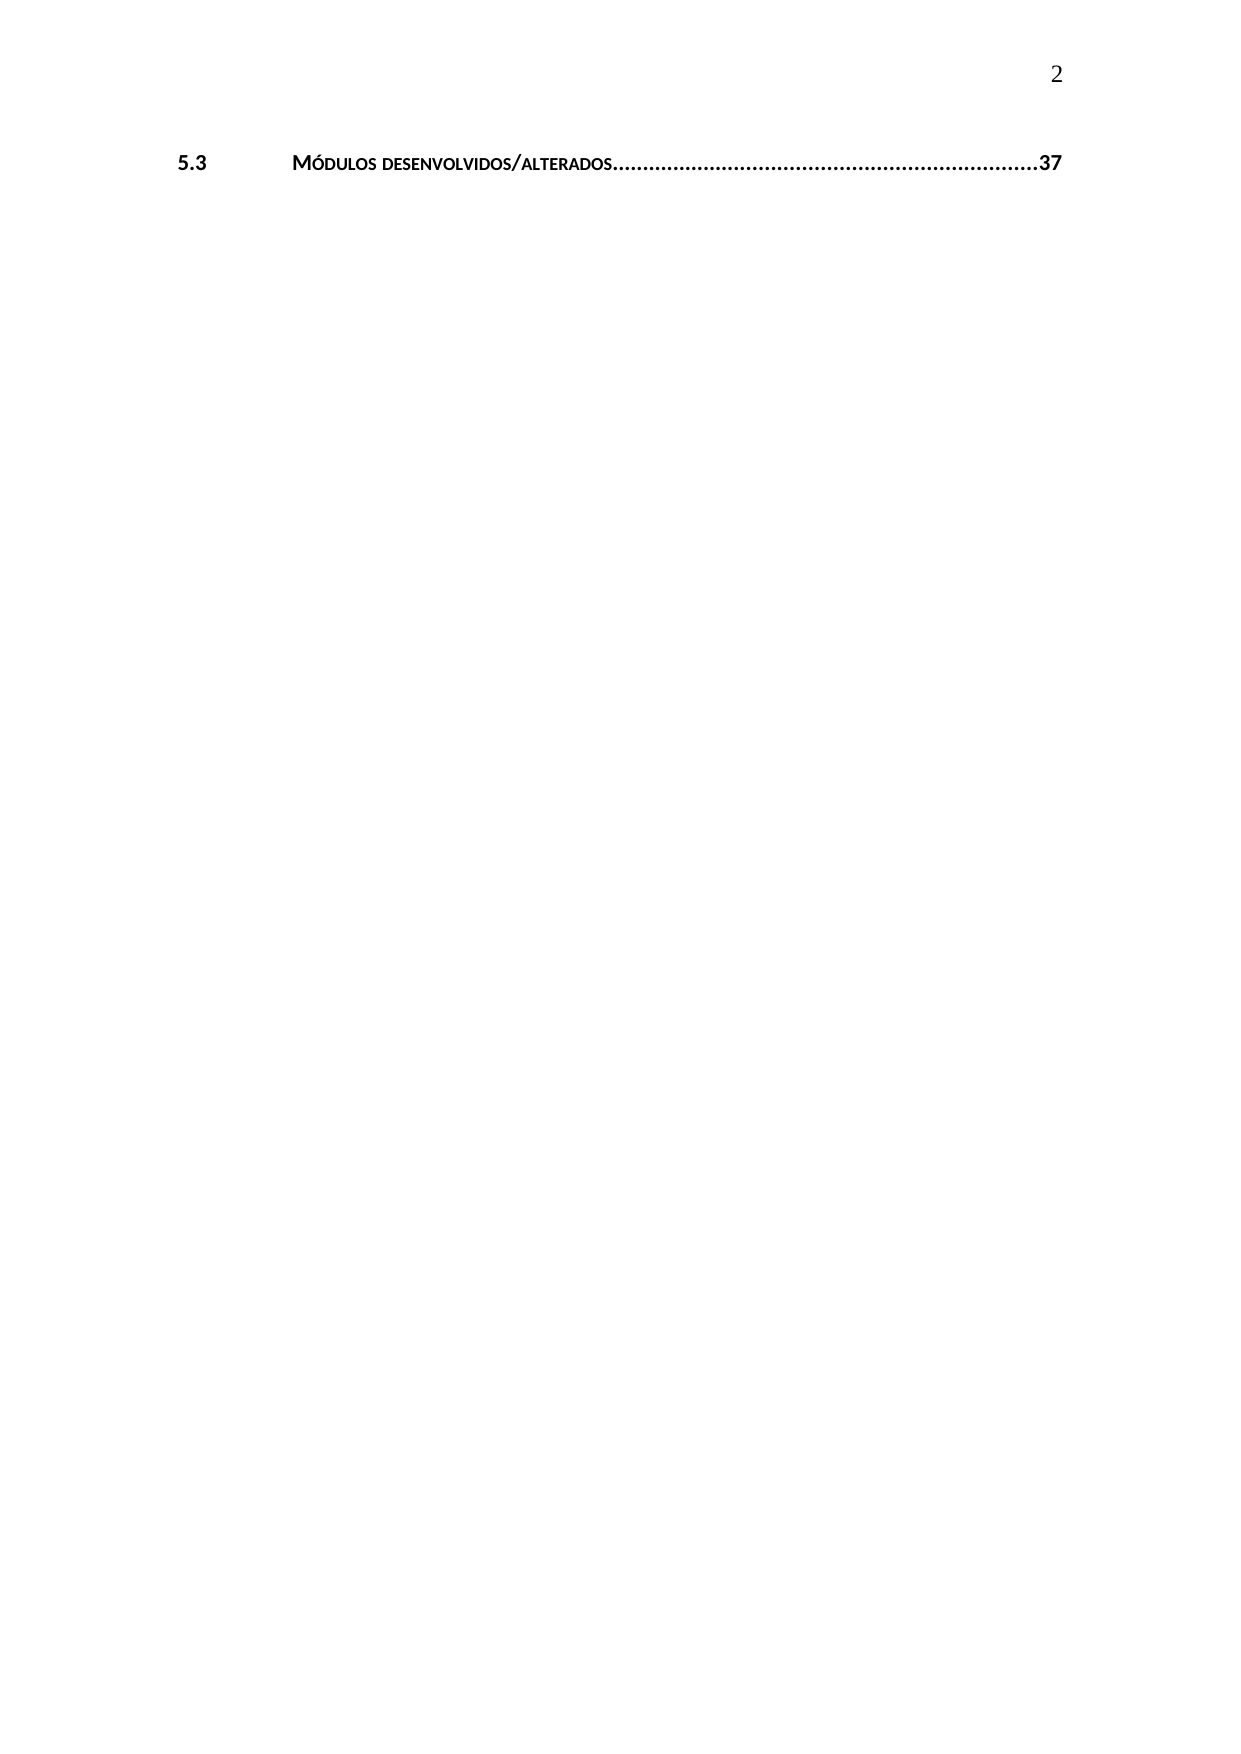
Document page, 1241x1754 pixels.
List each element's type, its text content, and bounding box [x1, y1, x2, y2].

text 5.3 Módulos desenvolvidos/alterados 37 [177, 148, 1063, 176]
